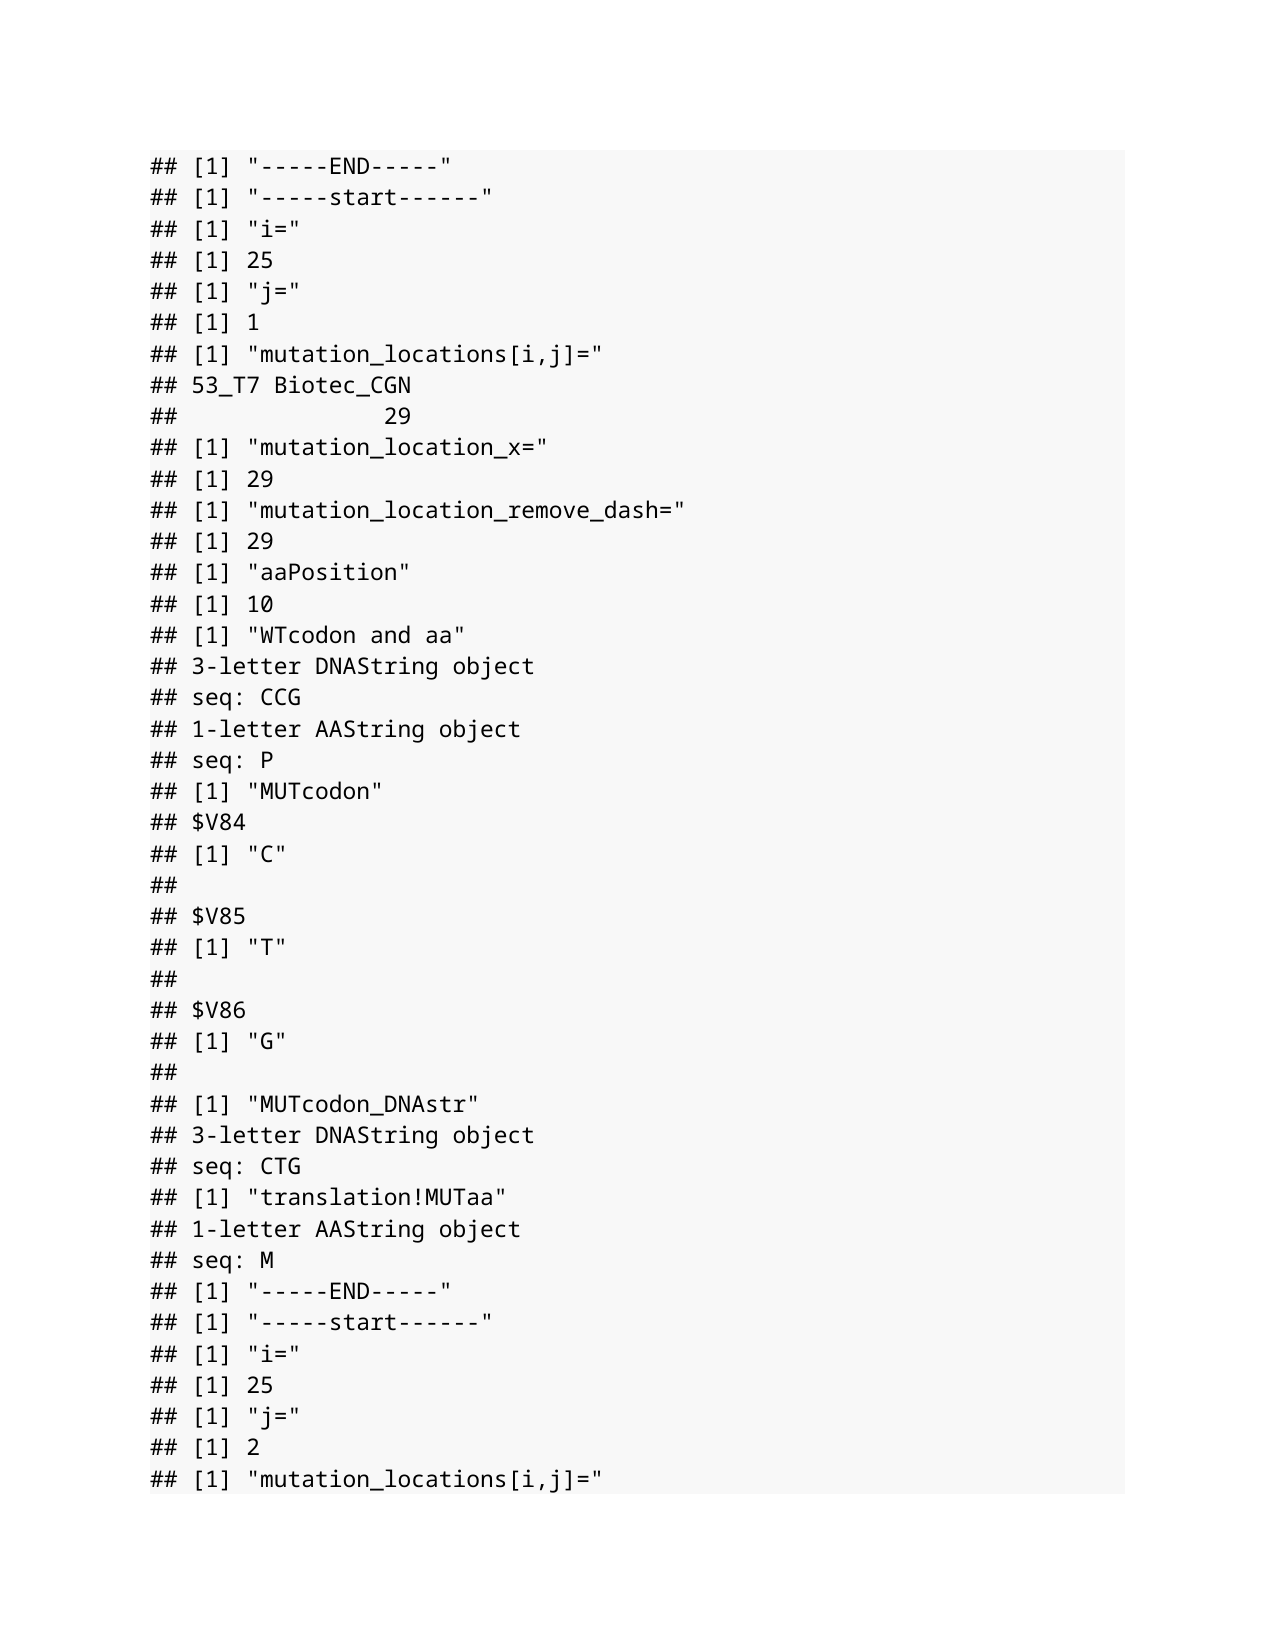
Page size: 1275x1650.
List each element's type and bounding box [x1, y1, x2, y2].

text [150, 150, 1125, 1494]
